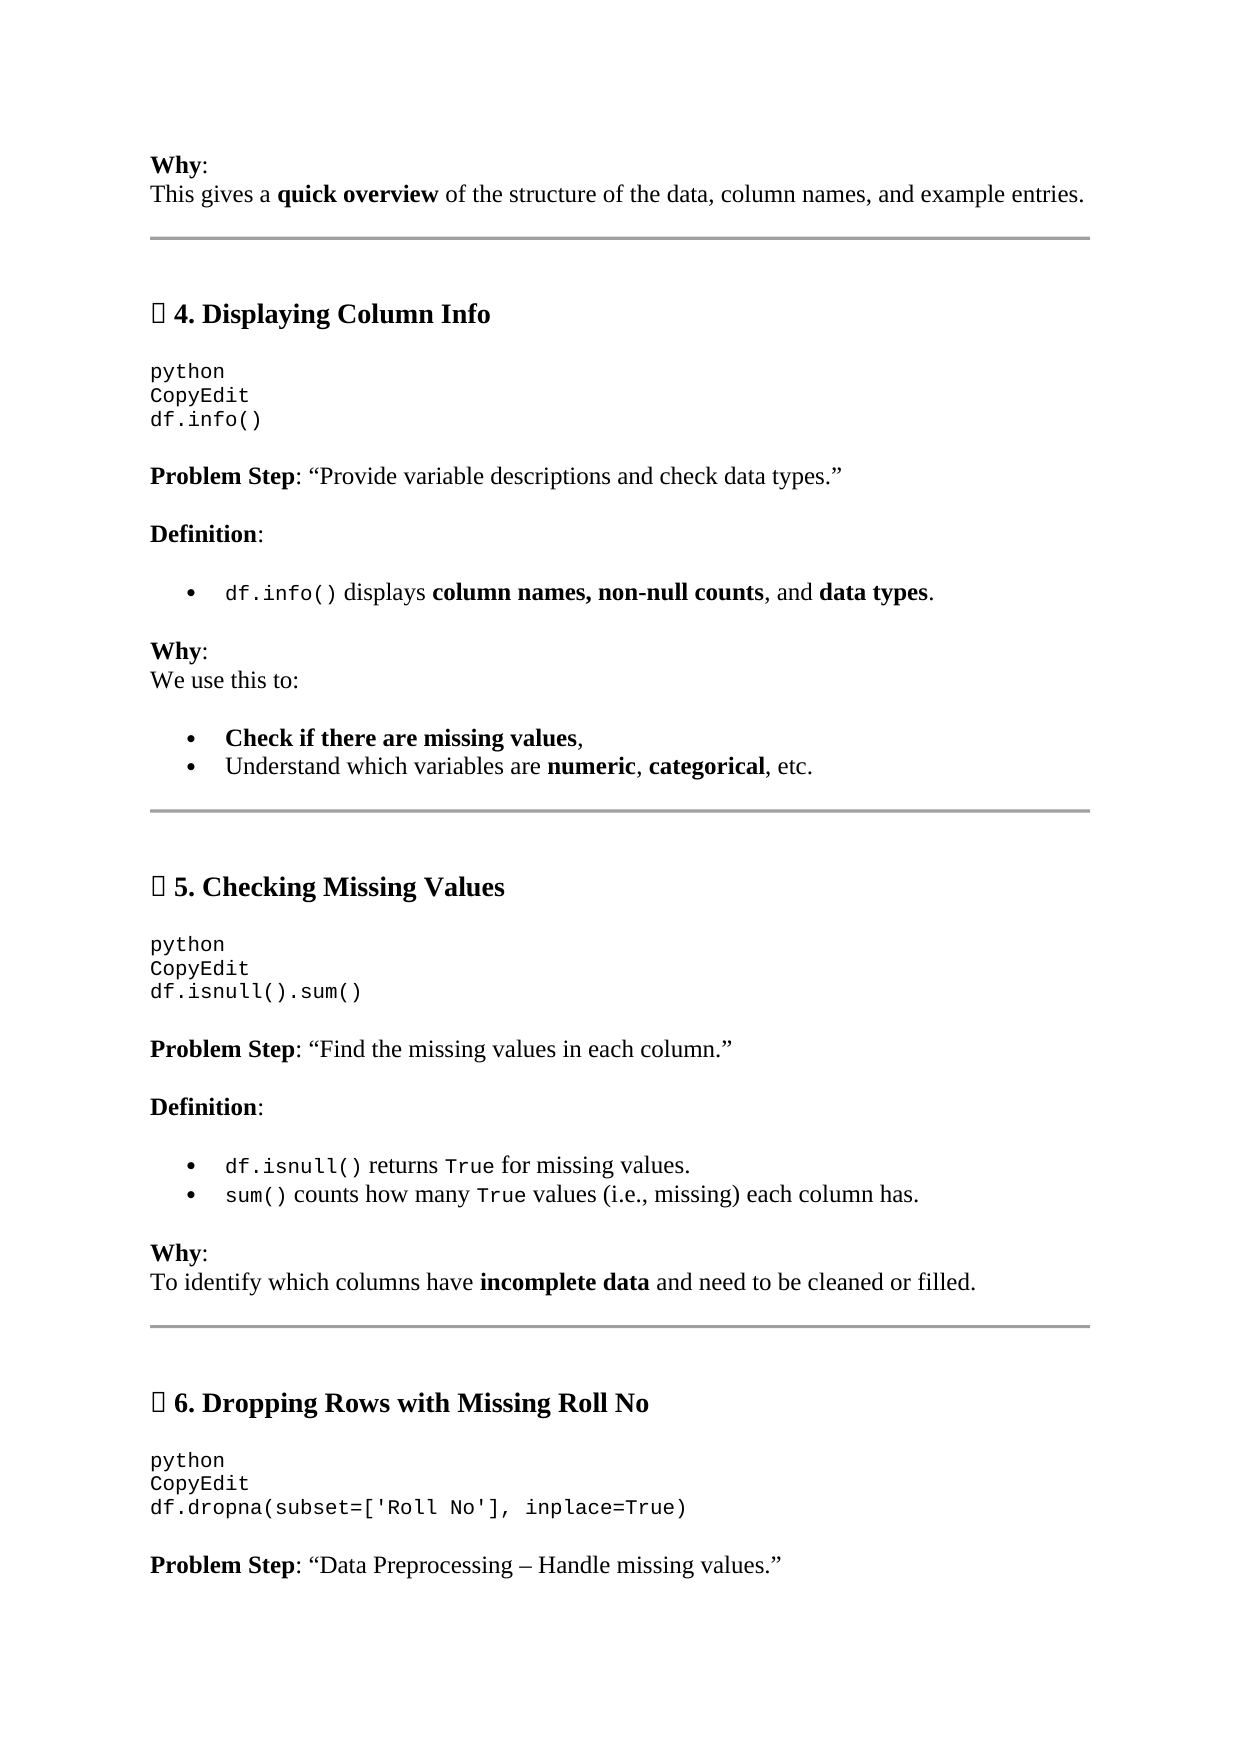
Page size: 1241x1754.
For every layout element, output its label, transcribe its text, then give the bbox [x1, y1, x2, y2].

text python [150, 1450, 1090, 1473]
text Definition: [150, 519, 1090, 548]
text python [150, 361, 1090, 385]
text ✅ 5. Checking Missing Values [150, 867, 1090, 905]
text Problem Step: “Data Preprocessing – Handle missing values.” [150, 1550, 1090, 1578]
text df.isnull().sum() [150, 981, 1090, 1005]
text python [150, 934, 1090, 958]
list df.isnull() returns True for missing values. [187, 1150, 1090, 1179]
text ✅ 6. Dropping Rows with Missing Roll No [150, 1382, 1090, 1421]
list Check if there are missing values, [187, 723, 1090, 751]
text Problem Step: “Provide variable descriptions and check data types.” [150, 461, 1090, 490]
text CopyEdit [150, 1473, 1090, 1497]
text df.info() [150, 409, 1090, 432]
text Why: This gives a quick overview of the structure of the data, column names, and example entries. [150, 150, 1090, 207]
text Why: To identify which columns have incomplete data and need to be cleaned or filled. [150, 1238, 1090, 1296]
list sum() counts how many True values (i.e., missing) each column has. [187, 1179, 1090, 1209]
text ✅ 4. Displaying Column Info [150, 294, 1090, 332]
text df.dropna(subset=['Roll No'], inplace=True) [150, 1497, 1090, 1521]
text CopyEdit [150, 385, 1090, 409]
text Definition: [150, 1092, 1090, 1121]
list Understand which variables are numeric, categorical, etc. [187, 751, 1090, 780]
text Problem Step: “Find the missing values in each column.” [150, 1034, 1090, 1063]
text Why: We use this to: [150, 636, 1090, 693]
list df.info() displays column names, non-null counts, and data types. [187, 577, 1090, 607]
text CopyEdit [150, 958, 1090, 981]
